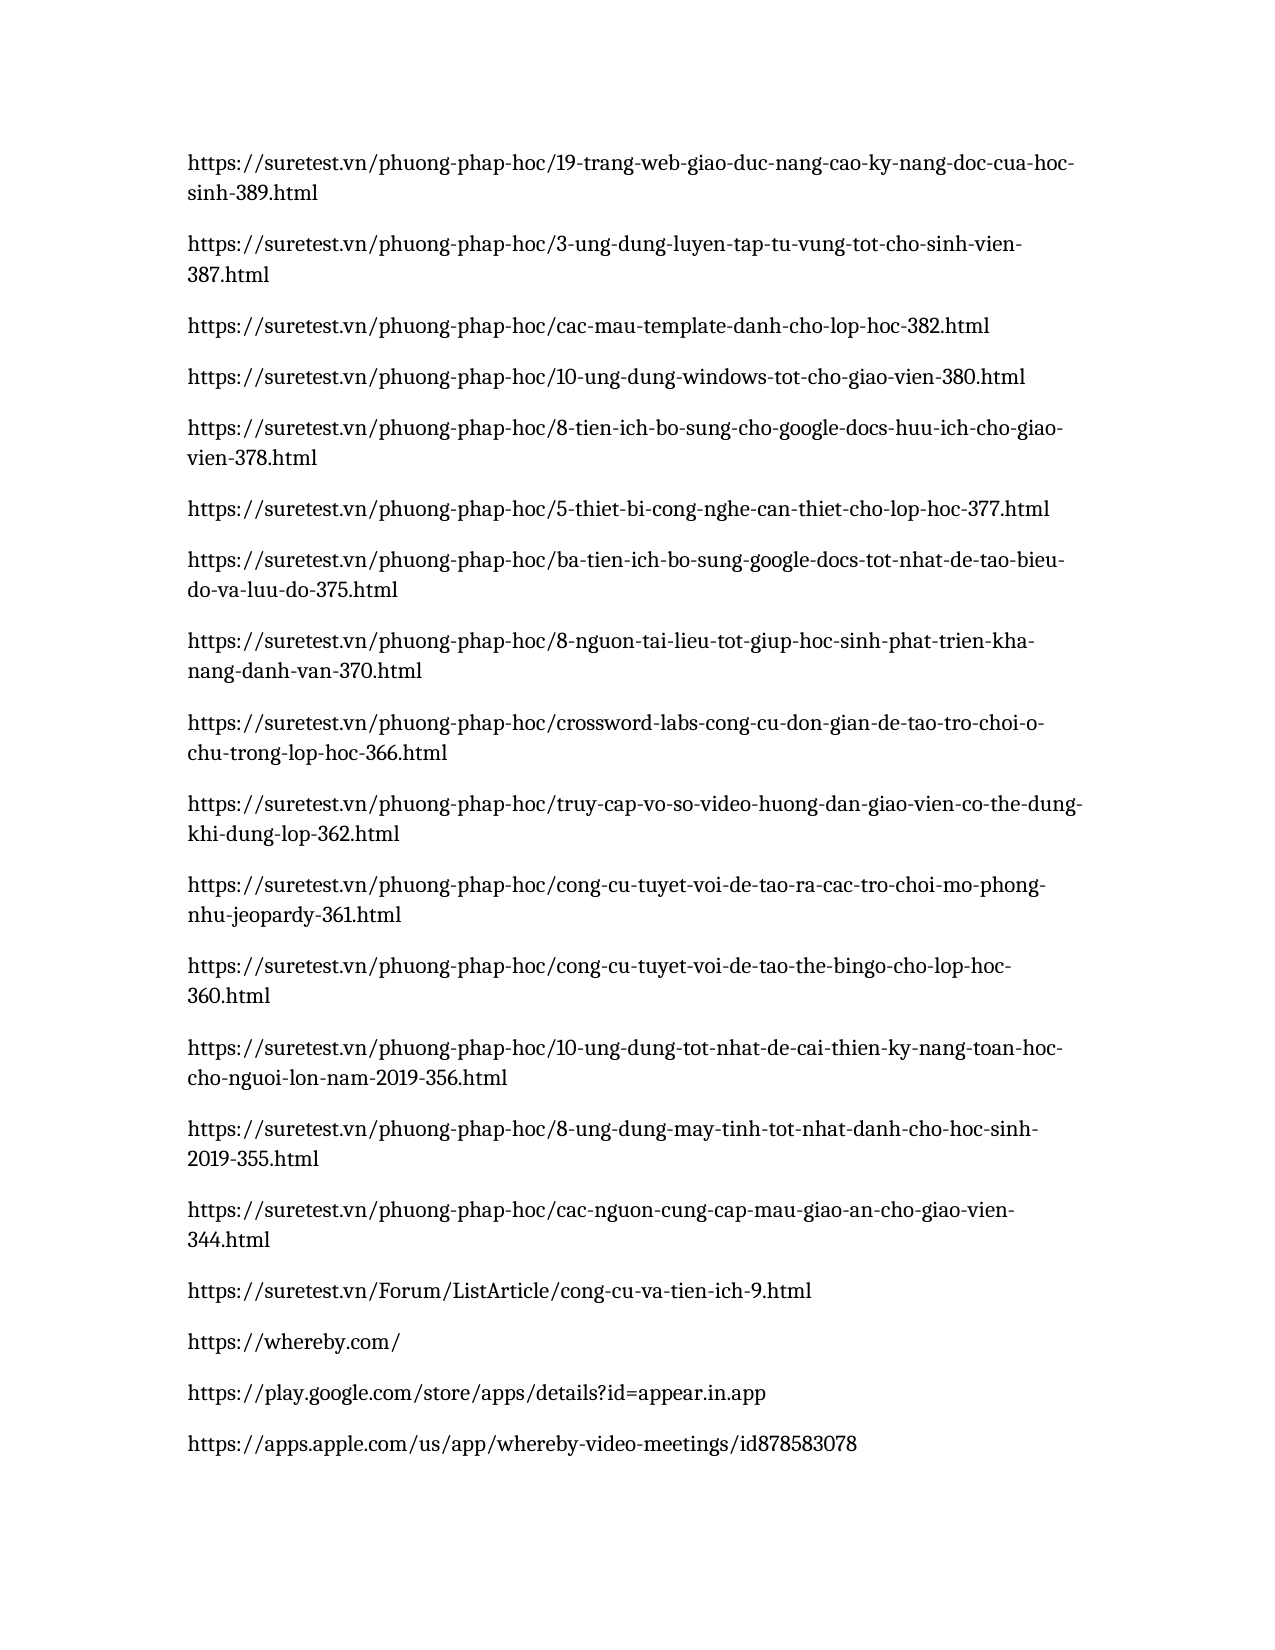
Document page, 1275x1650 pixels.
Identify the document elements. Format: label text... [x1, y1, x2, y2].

text https://whereby.com/ [187, 1329, 1087, 1356]
text https://suretest.vn/Forum/ListArticle/cong-cu-va-tien-ich-9.html [187, 1278, 1087, 1304]
text https://suretest.vn/phuong-phap-hoc/cong-cu-tuyet-voi-de-tao-ra-cac-tro-choi-mo-phong-nhu-jeopardy-361.html [187, 872, 1087, 928]
text https://suretest.vn/phuong-phap-hoc/cac-mau-template-danh-cho-lop-hoc-382.html [187, 312, 1087, 339]
text https://suretest.vn/phuong-phap-hoc/crossword-labs-cong-cu-don-gian-de-tao-tro-choi-o-chu-trong-lop-hoc-366.html [187, 709, 1087, 766]
text https://suretest.vn/phuong-phap-hoc/5-thiet-bi-cong-nghe-can-thiet-cho-lop-hoc-377.html [187, 496, 1087, 522]
text https://suretest.vn/phuong-phap-hoc/10-ung-dung-windows-tot-cho-giao-vien-380.html [187, 363, 1087, 390]
text https://suretest.vn/phuong-phap-hoc/8-nguon-tai-lieu-tot-giup-hoc-sinh-phat-trien-kha-nang-danh-van-370.html [187, 628, 1087, 685]
text https://suretest.vn/phuong-phap-hoc/8-tien-ich-bo-sung-cho-google-docs-huu-ich-cho-giao-vien-378.html [187, 414, 1087, 471]
text https://suretest.vn/phuong-phap-hoc/truy-cap-vo-so-video-huong-dan-giao-vien-co-the-dung-khi-dung-lop-362.html [187, 791, 1087, 847]
text https://suretest.vn/phuong-phap-hoc/cong-cu-tuyet-voi-de-tao-the-bingo-cho-lop-hoc-360.html [187, 953, 1087, 1010]
text https://suretest.vn/phuong-phap-hoc/3-ung-dung-luyen-tap-tu-vung-tot-cho-sinh-vien-387.html [187, 231, 1087, 288]
text https://suretest.vn/phuong-phap-hoc/8-ung-dung-may-tinh-tot-nhat-danh-cho-hoc-sinh-2019-355.html [187, 1116, 1087, 1172]
text https://suretest.vn/phuong-phap-hoc/10-ung-dung-tot-nhat-de-cai-thien-ky-nang-toan-hoc-cho-nguoi-lon-nam-2019-356.html [187, 1034, 1087, 1091]
text https://suretest.vn/phuong-phap-hoc/cac-nguon-cung-cap-mau-giao-an-cho-giao-vien-344.html [187, 1197, 1087, 1253]
text https://apps.apple.com/us/app/whereby-video-meetings/id878583078 [187, 1431, 1087, 1458]
text https://play.google.com/store/apps/details?id=appear.in.app [187, 1380, 1087, 1407]
text https://suretest.vn/phuong-phap-hoc/ba-tien-ich-bo-sung-google-docs-tot-nhat-de-tao-bieu-do-va-luu-do-375.html [187, 547, 1087, 603]
text https://suretest.vn/phuong-phap-hoc/19-trang-web-giao-duc-nang-cao-ky-nang-doc-cua-hoc-sinh-389.html [187, 150, 1087, 207]
